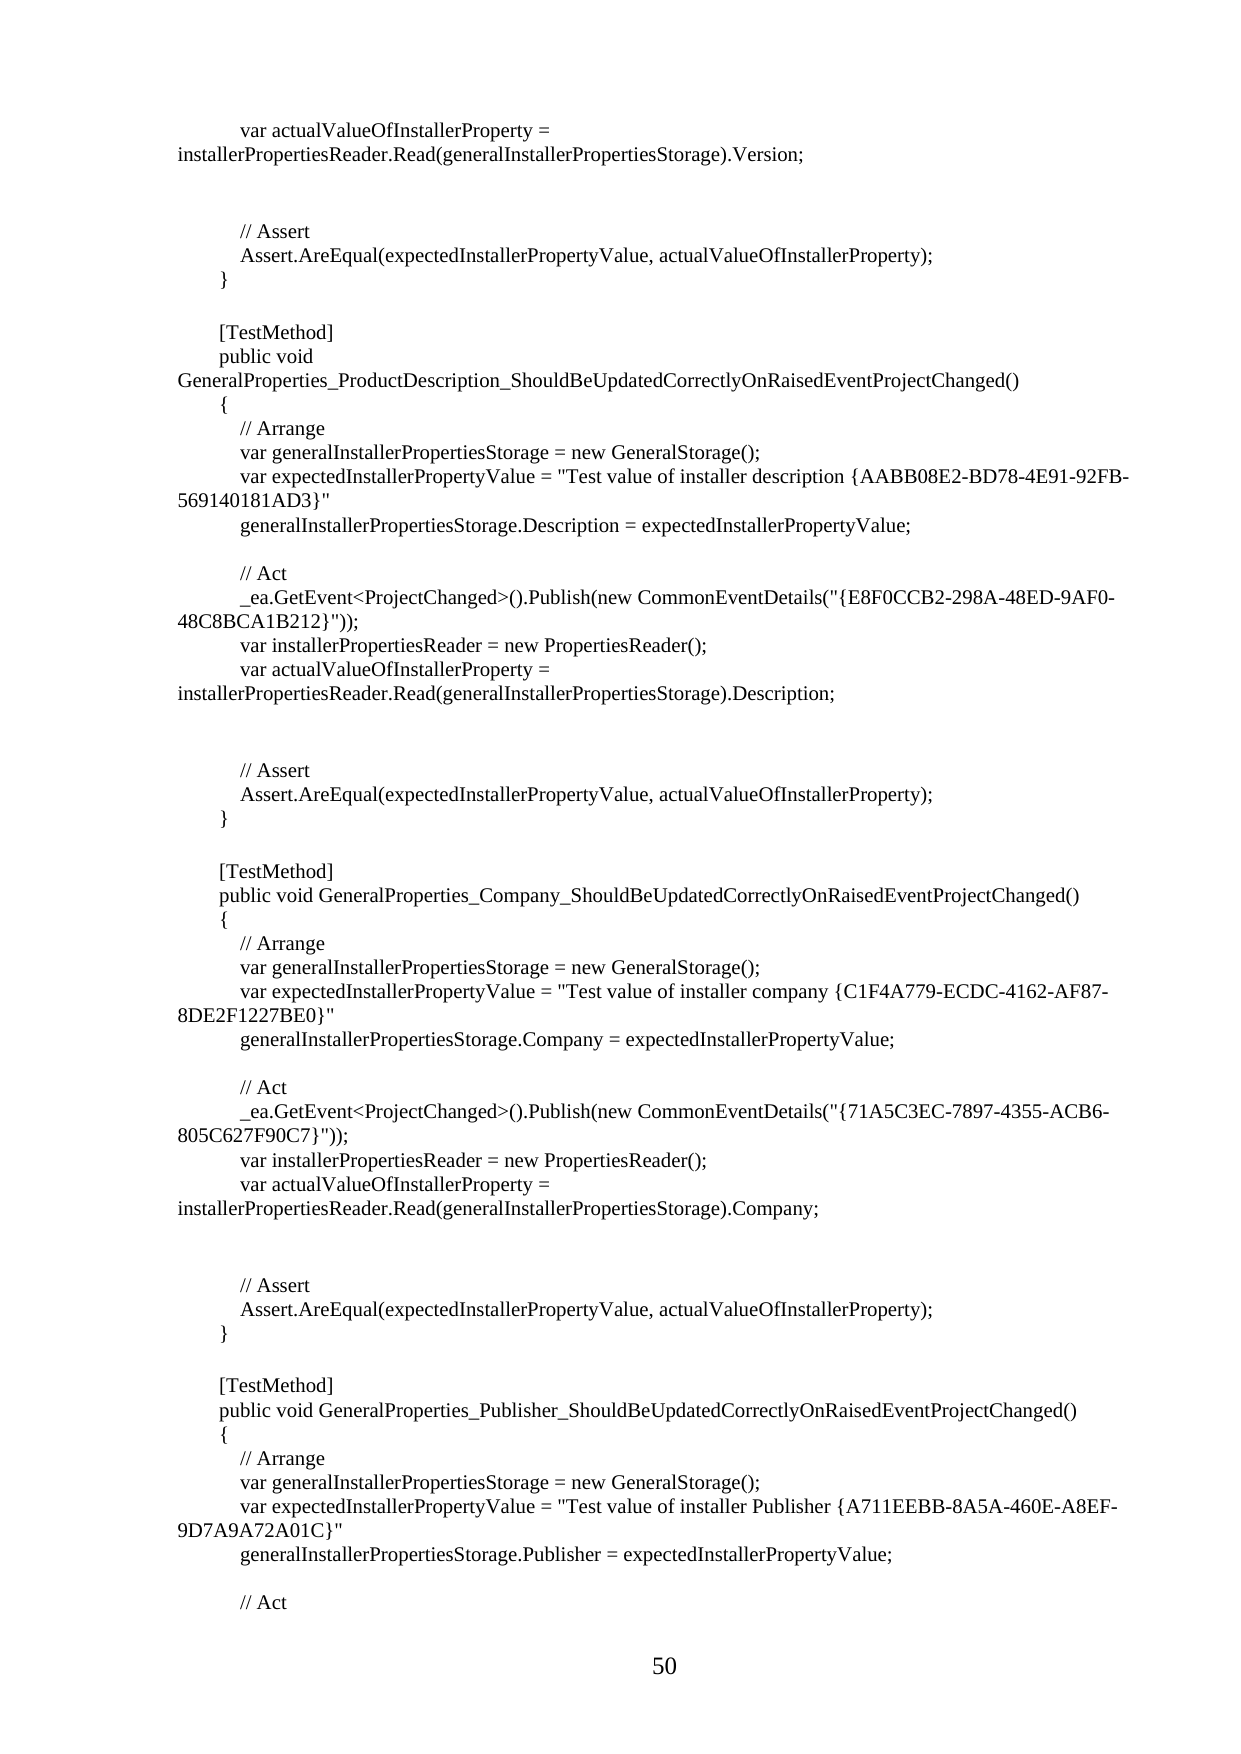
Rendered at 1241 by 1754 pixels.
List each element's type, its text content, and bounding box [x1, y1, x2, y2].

text var generalInstallerPropertiesStorage = new GeneralStorage(); [177, 1470, 1152, 1494]
text _ea.GetEvent<ProjectChanged>().Publish(new CommonEventDetails("{71A5C3EC-7897-4355-ACB6-805C627F90C7}")); [177, 1099, 1152, 1147]
text generalInstallerPropertiesStorage.Description = expectedInstallerPropertyValue; [177, 512, 1152, 537]
text // Arrange [177, 416, 1152, 440]
text // Assert [177, 219, 1152, 243]
text // Act [177, 1075, 1152, 1099]
text } [177, 267, 1152, 291]
text var actualValueOfInstallerProperty = installerPropertiesReader.Read(generalInstallerPropertiesStorage).Company; [177, 1172, 1152, 1220]
text generalInstallerPropertiesStorage.Publisher = expectedInstallerPropertyValue; [177, 1542, 1152, 1566]
text { [177, 392, 1152, 416]
text // Assert [177, 758, 1152, 782]
text Assert.AreEqual(expectedInstallerPropertyValue, actualValueOfInstallerProperty); [177, 782, 1152, 806]
text // Act [177, 1590, 1152, 1614]
text var installerPropertiesReader = new PropertiesReader(); [177, 1147, 1152, 1172]
text [TestMethod] [177, 859, 1152, 883]
text public void GeneralProperties_ProductDescription_ShouldBeUpdatedCorrectlyOnRaisedEventProjectChanged() [177, 344, 1152, 392]
text { [177, 907, 1152, 931]
text { [177, 1422, 1152, 1446]
text // Act [177, 561, 1152, 585]
text public void GeneralProperties_Company_ShouldBeUpdatedCorrectlyOnRaisedEventProjectChanged() [177, 883, 1152, 907]
text var actualValueOfInstallerProperty = installerPropertiesReader.Read(generalInstallerPropertiesStorage).Version; [177, 118, 1152, 166]
text // Assert [177, 1272, 1152, 1297]
text } [177, 1321, 1152, 1345]
text Assert.AreEqual(expectedInstallerPropertyValue, actualValueOfInstallerProperty); [177, 243, 1152, 267]
text var generalInstallerPropertiesStorage = new GeneralStorage(); [177, 955, 1152, 979]
text var installerPropertiesReader = new PropertiesReader(); [177, 633, 1152, 657]
text var expectedInstallerPropertyValue = "Test value of installer Publisher {A711EEBB-8A5A-460E-A8EF-9D7A9A72A01C}" [177, 1494, 1152, 1542]
text var actualValueOfInstallerProperty = installerPropertiesReader.Read(generalInstallerPropertiesStorage).Description; [177, 657, 1152, 705]
text Assert.AreEqual(expectedInstallerPropertyValue, actualValueOfInstallerProperty); [177, 1297, 1152, 1321]
text } [177, 806, 1152, 830]
text [TestMethod] [177, 1373, 1152, 1397]
text generalInstallerPropertiesStorage.Company = expectedInstallerPropertyValue; [177, 1027, 1152, 1051]
text // Arrange [177, 931, 1152, 955]
text _ea.GetEvent<ProjectChanged>().Publish(new CommonEventDetails("{E8F0CCB2-298A-48ED-9AF0-48C8BCA1B212}")); [177, 585, 1152, 633]
text [TestMethod] [177, 320, 1152, 344]
text public void GeneralProperties_Publisher_ShouldBeUpdatedCorrectlyOnRaisedEventProjectChanged() [177, 1397, 1152, 1422]
text var expectedInstallerPropertyValue = "Test value of installer company {C1F4A779-ECDC-4162-AF87-8DE2F1227BE0}" [177, 979, 1152, 1027]
text var generalInstallerPropertiesStorage = new GeneralStorage(); [177, 440, 1152, 464]
text var expectedInstallerPropertyValue = "Test value of installer description {AABB08E2-BD78-4E91-92FB-569140181AD3}" [177, 464, 1152, 512]
text // Arrange [177, 1446, 1152, 1470]
